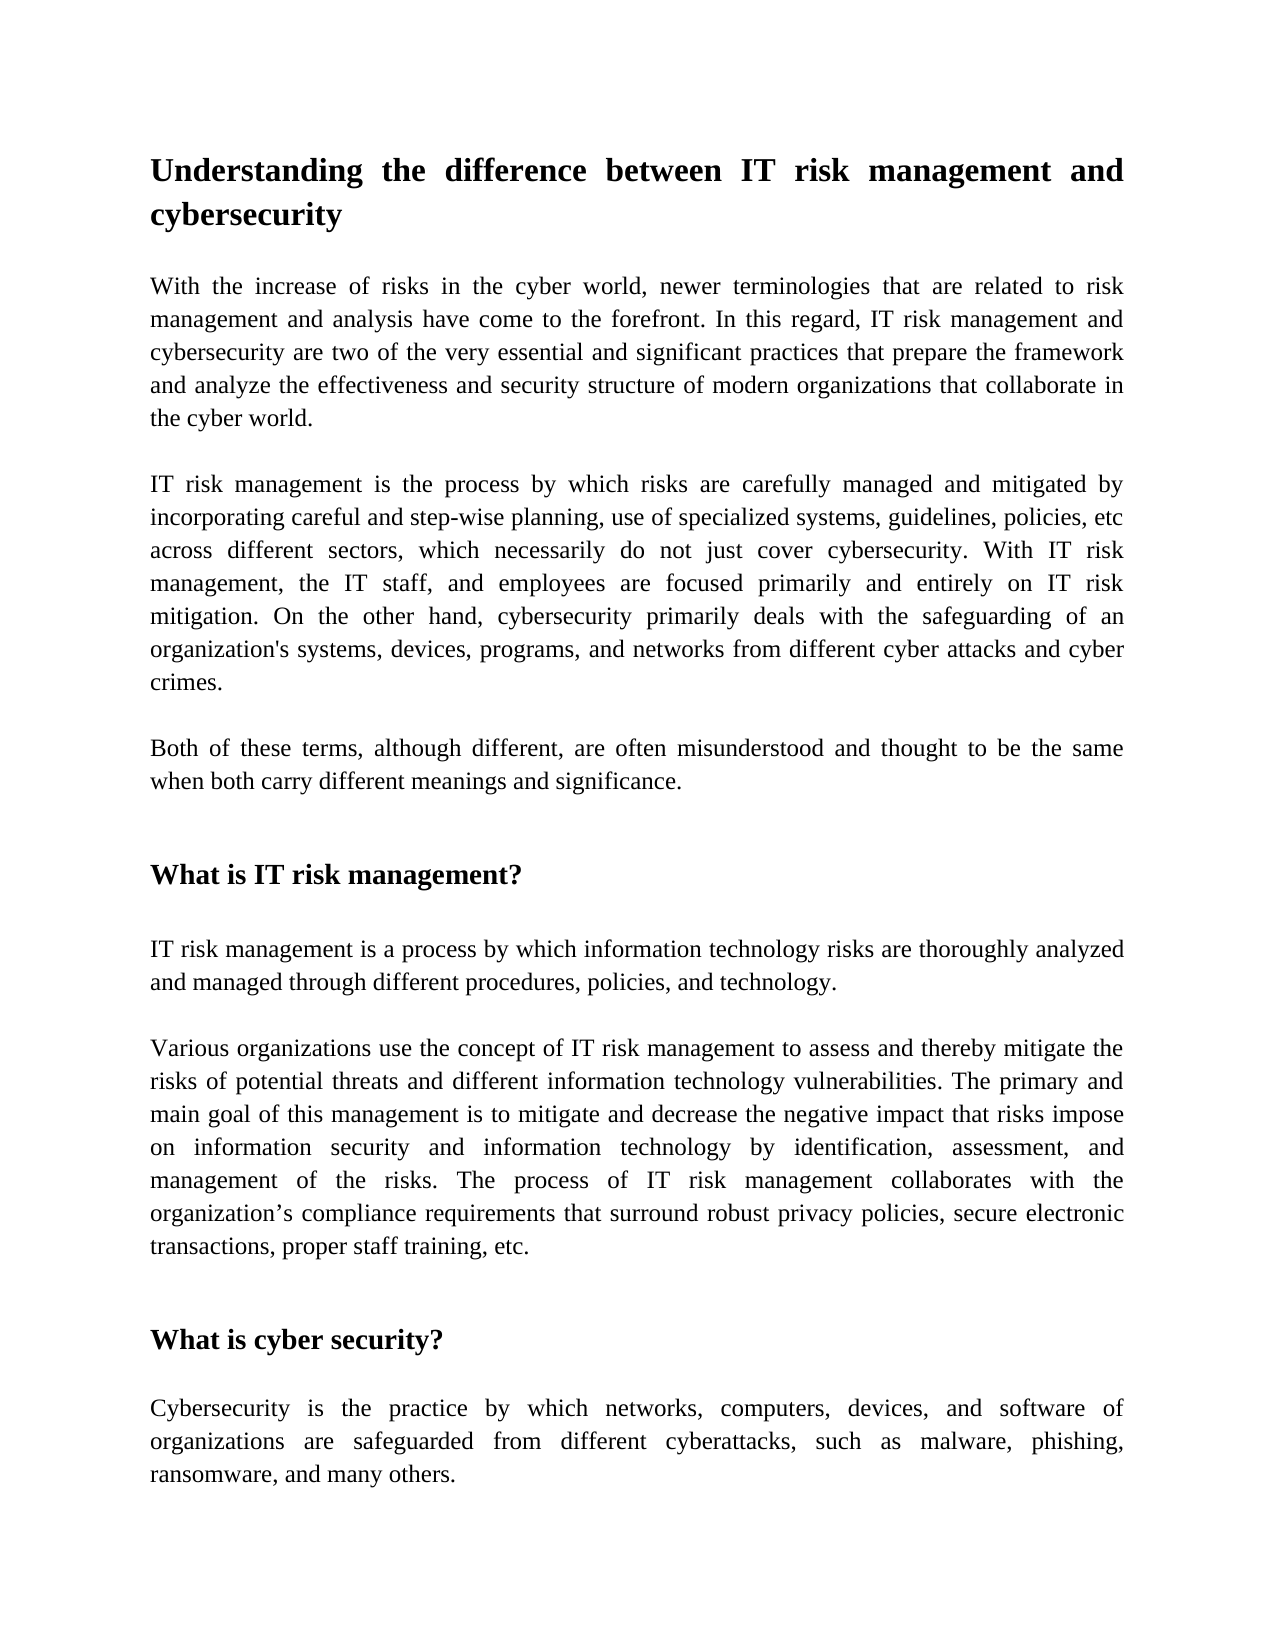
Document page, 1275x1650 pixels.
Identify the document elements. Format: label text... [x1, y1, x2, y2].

text Both of these terms, although different, are often misunderstood and thought to be the same when both carry different meanings and significance. [150, 733, 1125, 795]
text What is cyber security? [150, 1322, 1125, 1355]
text Understanding the difference between IT risk management and cybersecurity [150, 150, 1125, 232]
text What is IT risk management? [150, 857, 1125, 891]
text Various organizations use the concept of IT risk management to assess and thereby mitigate the risks of potential threats and different information technology vulnerabilities. The primary and main goal of this management is to mitigate and decrease the negative impact that risks impose on information security and information technology by identification, assessment, and management of the risks. The process of IT risk management collaborates with the organization’s compliance requirements that surround robust privacy policies, secure electronic transactions, proper staff training, etc. [150, 1033, 1125, 1260]
text Cybersecurity is the practice by which networks, computers, devices, and software of organizations are safeguarded from different cyberattacks, such as malware, phishing, ransomware, and many others. [150, 1393, 1125, 1488]
text IT risk management is a process by which information technology risks are thoroughly analyzed and managed through different procedures, policies, and technology. [150, 934, 1125, 996]
text With the increase of risks in the cyber world, newer terminologies that are related to risk management and analysis have come to the forefront. In this regard, IT risk management and cybersecurity are two of the very essential and significant practices that prepare the framework and analyze the effectiveness and security structure of modern organizations that collaborate in the cyber world. [150, 271, 1125, 432]
text IT risk management is the process by which risks are carefully managed and mitigated by incorporating careful and step-wise planning, use of specialized systems, guidelines, policies, etc across different sectors, which necessarily do not just cover cybersecurity. With IT risk management, the IT staff, and employees are focused primarily and entirely on IT risk mitigation. On the other hand, cybersecurity primarily deals with the safeguarding of an organization's systems, devices, programs, and networks from different cyber attacks and cyber crimes. [150, 469, 1125, 696]
